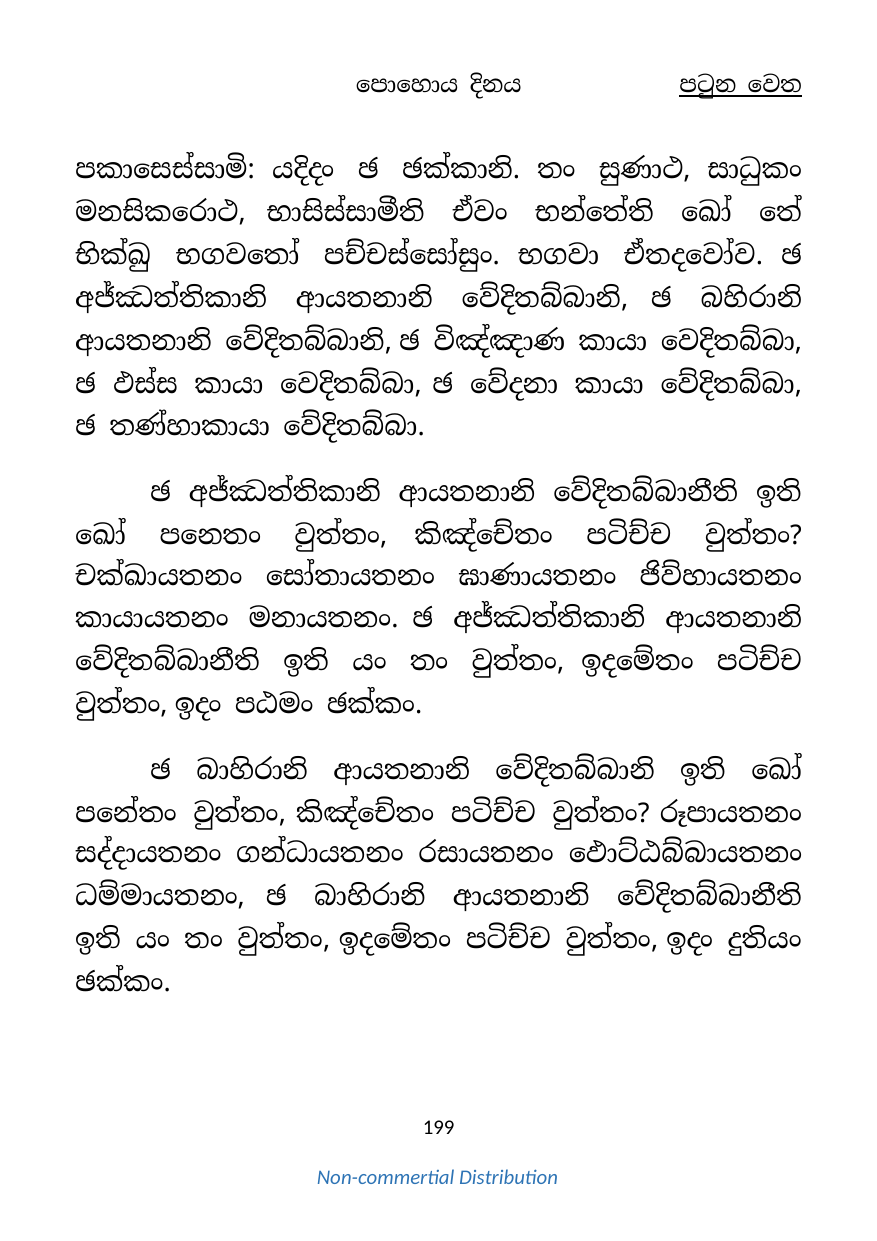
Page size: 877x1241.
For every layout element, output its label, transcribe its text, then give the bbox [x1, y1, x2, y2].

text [75, 150, 802, 444]
text ඡ අජ්ඣත්තිකානි ආයතනානි වේදිතබ්බානීති ඉති ඛෝ පනෙතං වුත්තං, කිඤ්චේතං පටිච්ච වුත්තං? චක්ඛායතනං සෝතායතනං ඝාණායතනං ජිව්හායතනං කායායතනං මනායතනං. ඡ අජ්ඣත්තිකානි ආයතනානි වේදිතබ්බානීති ඉති යං තං වුත්තං, ඉදමේතං පටිච්ච වුත්තං, ඉදං පඨමං ඡක්කං. [75, 475, 802, 722]
text ඡ බාහිරානි ආයතනානි වේදිතබ්බානි ඉති ඛෝ පනේතං වුත්තං, කිඤ්චේතං පටිච්ච වුත්තං? රූපායතනං සද්දායතනං ගන්ධායතනං රසායතනං ඵොට්ඨබ්බායතනං ධම්මායතනං, ඡ බාහිරානි ආයතනානි වේදිතබ්බානීති ඉති යං තං වුත්තං, ඉදමේතං පටිච්ච වුත්තං, ඉදං දුතියං ඡක්කං. [75, 752, 802, 999]
